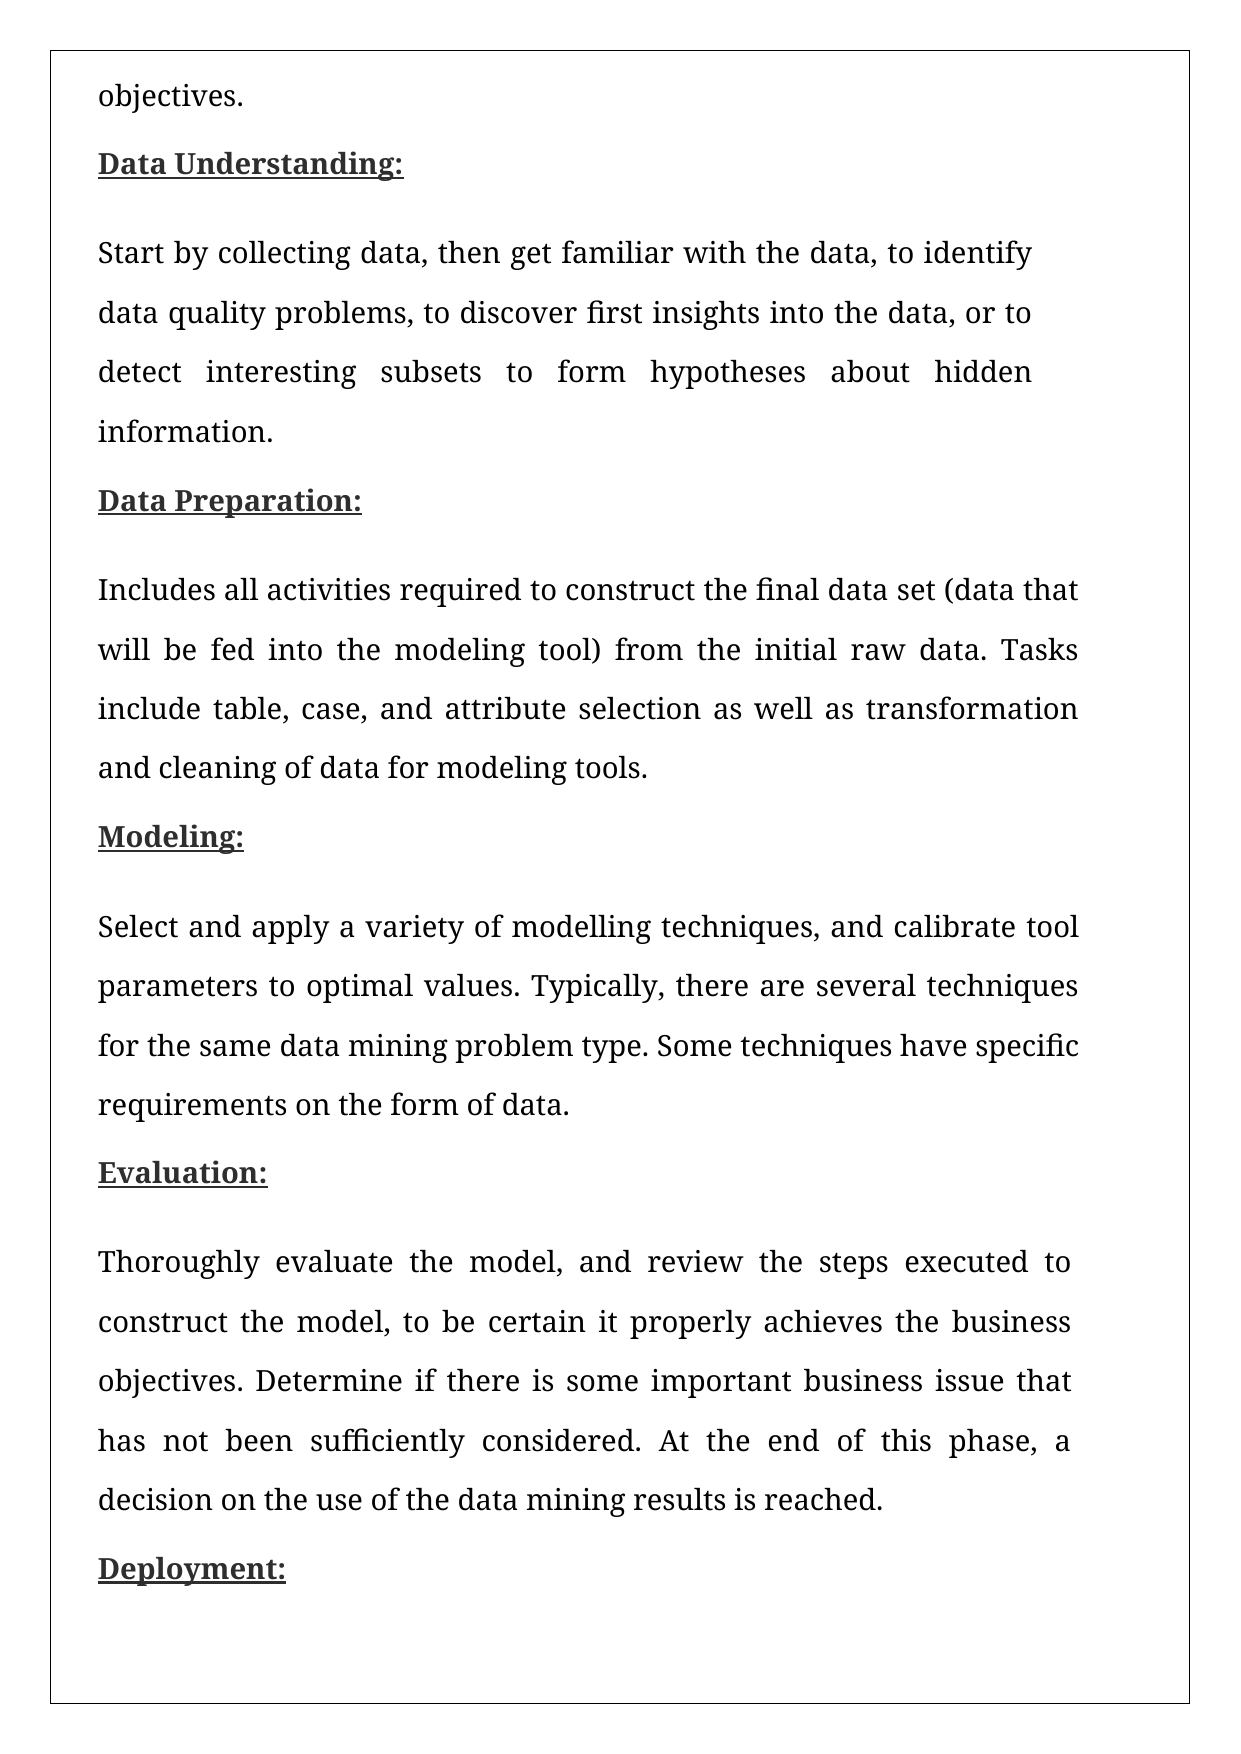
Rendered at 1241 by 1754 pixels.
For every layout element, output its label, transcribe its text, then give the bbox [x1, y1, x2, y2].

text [98, 75, 1060, 115]
text Start by collecting data, then get familiar with the data, to identify data quality problems, to discover first insights into the data, or to detect interesting subsets to form hypotheses about hidden information. [98, 232, 1033, 451]
subtitle Deployment: [98, 1548, 1067, 1588]
subtitle Data Understanding: [98, 143, 1067, 183]
subtitle Modeling: [98, 816, 1067, 856]
text Select and apply a variety of modelling techniques, and calibrate tool parameters to optimal values. Typically, there are several techniques for the same data mining problem type. Some techniques have specific requirements on the form of data. [98, 906, 1080, 1124]
subtitle Data Preparation: [98, 480, 1067, 519]
text Includes all activities required to construct the final data set (data that will be fed into the modeling tool) from the initial raw data. Tasks include table, case, and attribute selection as well as transformation and cleaning of data for modeling tools. [98, 569, 1080, 787]
text Thoroughly evaluate the model, and review the steps executed to construct the model, to be certain it properly achieves the business objectives. Determine if there is some important business issue that has not been sufficiently considered. At the end of this phase, a decision on the use of the data mining results is reached. [98, 1242, 1073, 1519]
subtitle Evaluation: [98, 1153, 1067, 1192]
